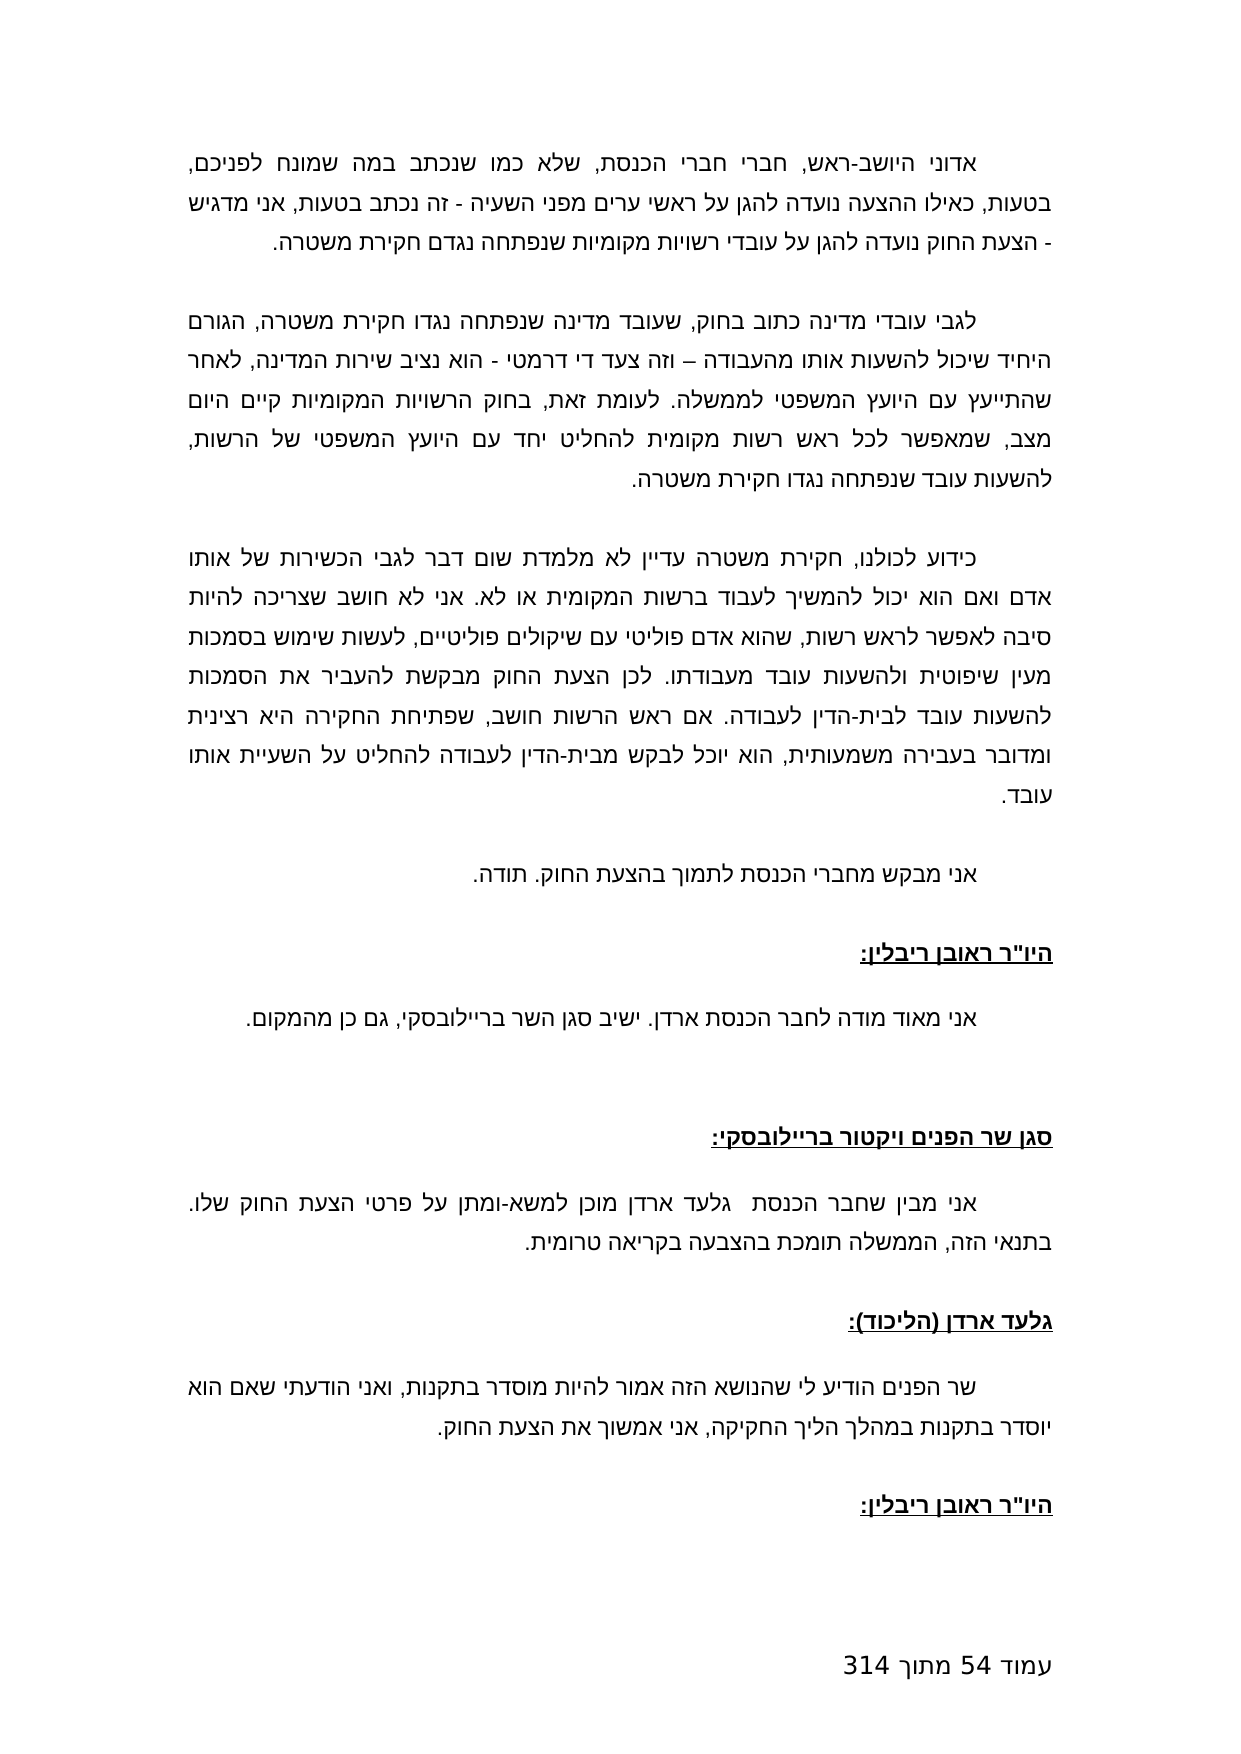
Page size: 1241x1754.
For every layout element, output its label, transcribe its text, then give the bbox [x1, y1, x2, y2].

text סגן שר הפנים ויקטור בריילובסקי: [187, 1124, 1053, 1150]
text אני מבקש מחברי הכנסת לתמוך בהצעת החוק. תודה. [187, 861, 1053, 887]
text היו"ר ראובן ריבלין: [187, 939, 1053, 966]
text כידוע לכולנו, חקירת משטרה עדיין לא מלמדת שום דבר לגבי הכשירות של אותו אדם ואם הוא יכול להמשיך לעבוד ברשות המקומית או לא. אני לא חושב שצריכה להיות סיבה לאפשר לראש רשות, שהוא אדם פוליטי עם שיקולים פוליטיים, לעשות שימוש בסמכות מעין שיפוטית ולהשעות עובד מעבודתו. לכן הצעת החוק מבקשת להעביר את הסמכות להשעות עובד לבית-הדין לעבודה. אם ראש הרשות חושב, שפתיחת החקירה היא רצינית ומדובר בעבירה משמעותית, הוא יוכל לבקש מבית-הדין לעבודה להחליט על השעיית אותו עובד. [187, 545, 1053, 808]
text גלעד ארדן (הליכוד): [187, 1308, 1053, 1334]
text היו"ר ראובן ריבלין: [187, 1492, 1053, 1519]
text אדוני היושב-ראש, חברי חברי הכנסת, שלא כמו שנכתב במה שמונח לפניכם, בטעות, כאילו ההצעה נועדה להגן על ראשי ערים מפני השעיה - זה נכתב בטעות, אני מדגיש - הצעת החוק נועדה להגן על עובדי רשויות מקומיות שנפתחה נגדם חקירת משטרה. [187, 150, 1053, 255]
text שר הפנים הודיע לי שהנושא הזה אמור להיות מוסדר בתקנות, ואני הודעתי שאם הוא יוסדר בתקנות במהלך הליך החקיקה, אני אמשוך את הצעת החוק. [187, 1374, 1053, 1440]
text אני מאוד מודה לחבר הכנסת ארדן. ישיב סגן השר בריילובסקי, גם כן מהמקום. [187, 1005, 1053, 1032]
text לגבי עובדי מדינה כתוב בחוק, שעובד מדינה שנפתחה נגדו חקירת משטרה, הגורם היחיד שיכול להשעות אותו מהעבודה – וזה צעד די דרמטי - הוא נציב שירות המדינה, לאחר שהתייעץ עם היועץ המשפטי לממשלה. לעומת זאת, בחוק הרשויות המקומיות קיים היום מצב, שמאפשר לכל ראש רשות מקומית להחליט יחד עם היועץ המשפטי של הרשות, להשעות עובד שנפתחה נגדו חקירת משטרה. [187, 308, 1053, 492]
text אני מבין שחבר הכנסת גלעד ארדן מוכן למשא-ומתן על פרטי הצעת החוק שלו. בתנאי הזה, הממשלה תומכת בהצבעה בקריאה טרומית. [187, 1190, 1053, 1256]
